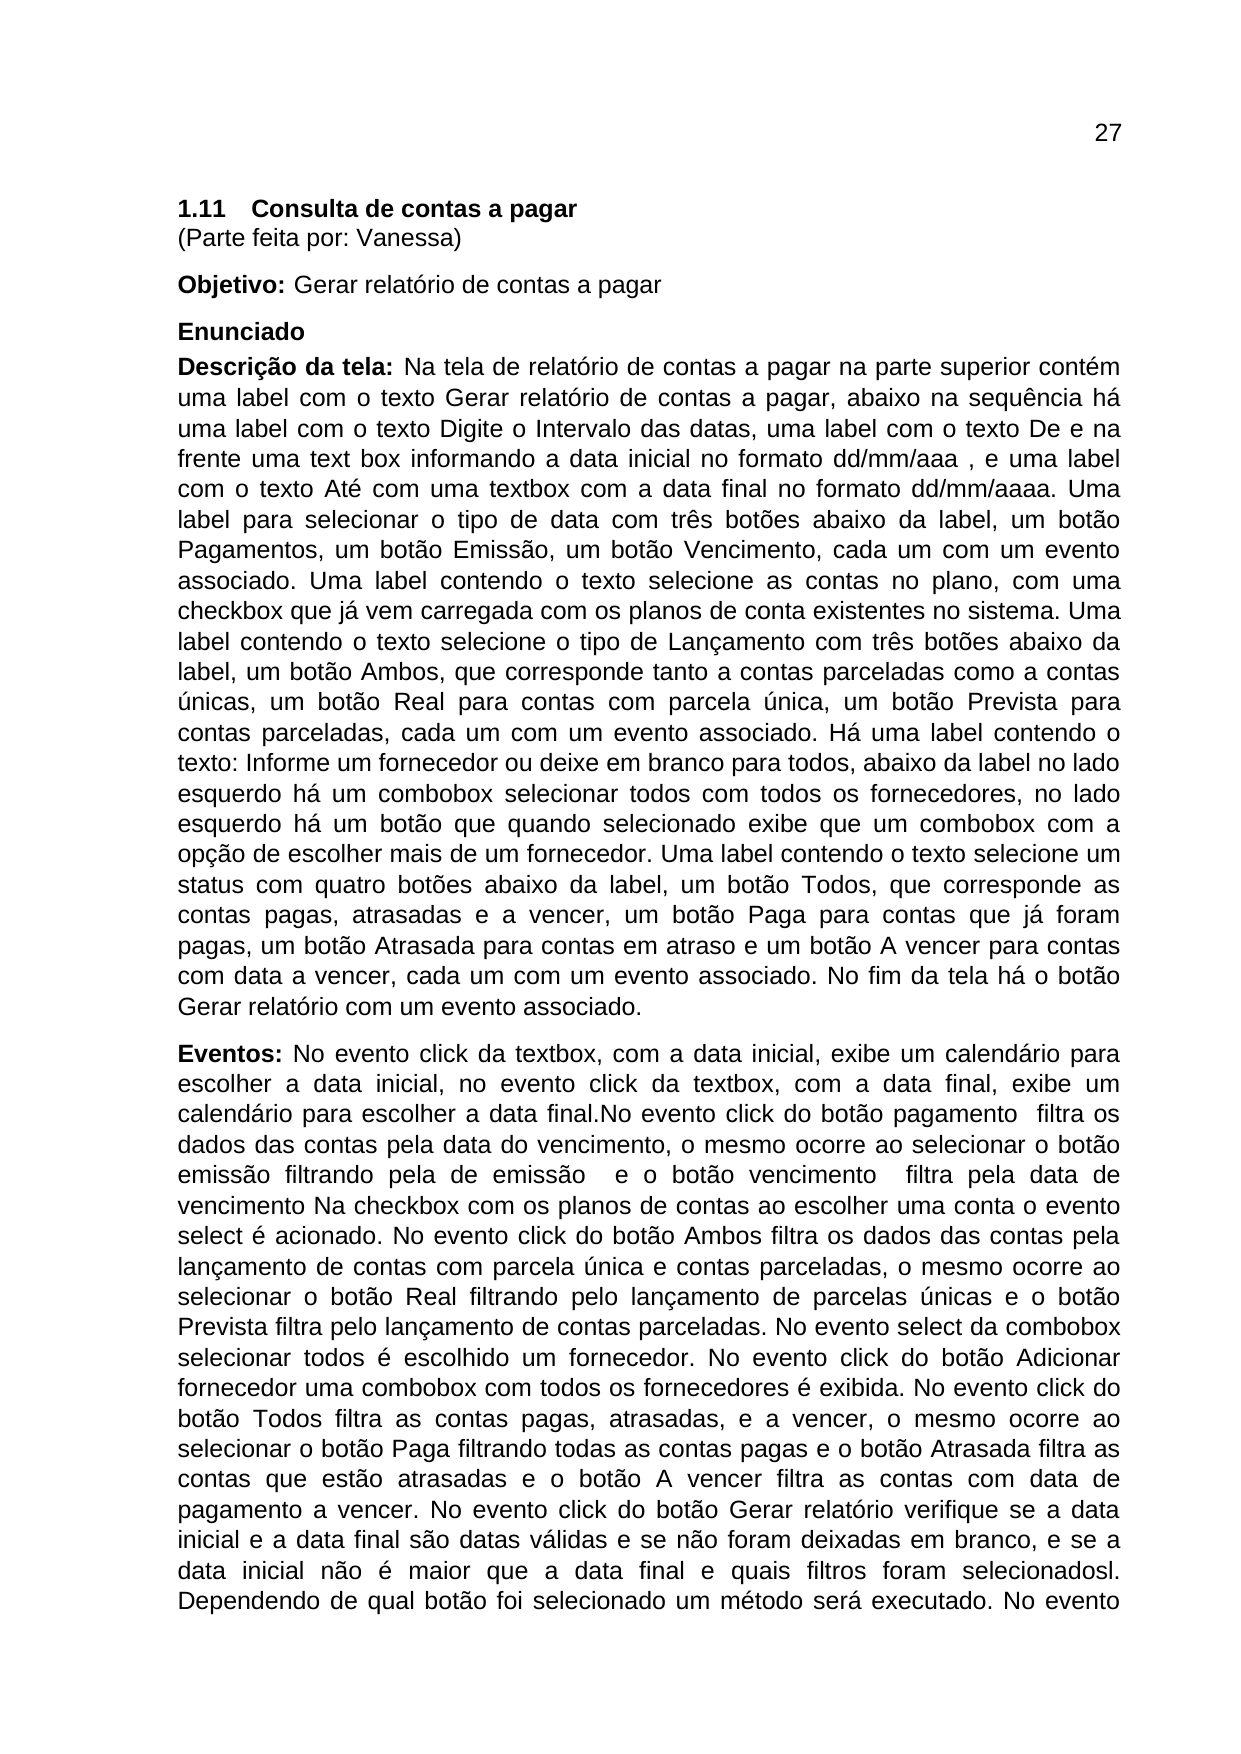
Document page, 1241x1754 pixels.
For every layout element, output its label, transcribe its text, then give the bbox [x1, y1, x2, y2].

text Enunciado Descrição da tela: Na tela de relatório de contas a pagar na parte superior contém uma label com o texto Gerar relatório de contas a pagar, abaixo na sequência há uma label com o texto Digite o Intervalo das datas, uma label com o texto De e na frente uma text box informando a data inicial no formato dd/mm/aaa , e uma label com o texto Até com uma textbox com a data final no formato dd/mm/aaaa. Uma label para selecionar o tipo de data com três botões abaixo da label, um botão Pagamentos, um botão Emissão, um botão Vencimento, cada um com um evento associado. Uma label contendo o texto selecione as contas no plano, com uma checkbox que já vem carregada com os planos de conta existentes no sistema. Uma label contendo o texto selecione o tipo de Lançamento com três botões abaixo da label, um botão Ambos, que corresponde tanto a contas parceladas como a contas únicas, um botão Real para contas com parcela única, um botão Prevista para contas parceladas, cada um com um evento associado. Há uma label contendo o texto: Informe um fornecedor ou deixe em branco para todos, abaixo da label no lado esquerdo há um combobox selecionar todos com todos os fornecedores, no lado esquerdo há um botão que quando selecionado exibe que um combobox com a opção de escolher mais de um fornecedor. Uma label contendo o texto selecione um status com quatro botões abaixo da label, um botão Todos, que corresponde as contas pagas, atrasadas e a vencer, um botão Paga para contas que já foram pagas, um botão Atrasada para contas em atraso e um botão A vencer para contas com data a vencer, cada um com um evento associado. No fim da tela há o botão Gerar relatório com um evento associado. [177, 317, 1122, 1020]
text Objetivo: Gerar relatório de contas a pagar [177, 270, 1122, 298]
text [177, 1038, 1122, 1615]
text (Parte feita por: Vanessa) [177, 223, 1122, 251]
subtitle Consulta de contas a pagar [177, 194, 1122, 223]
